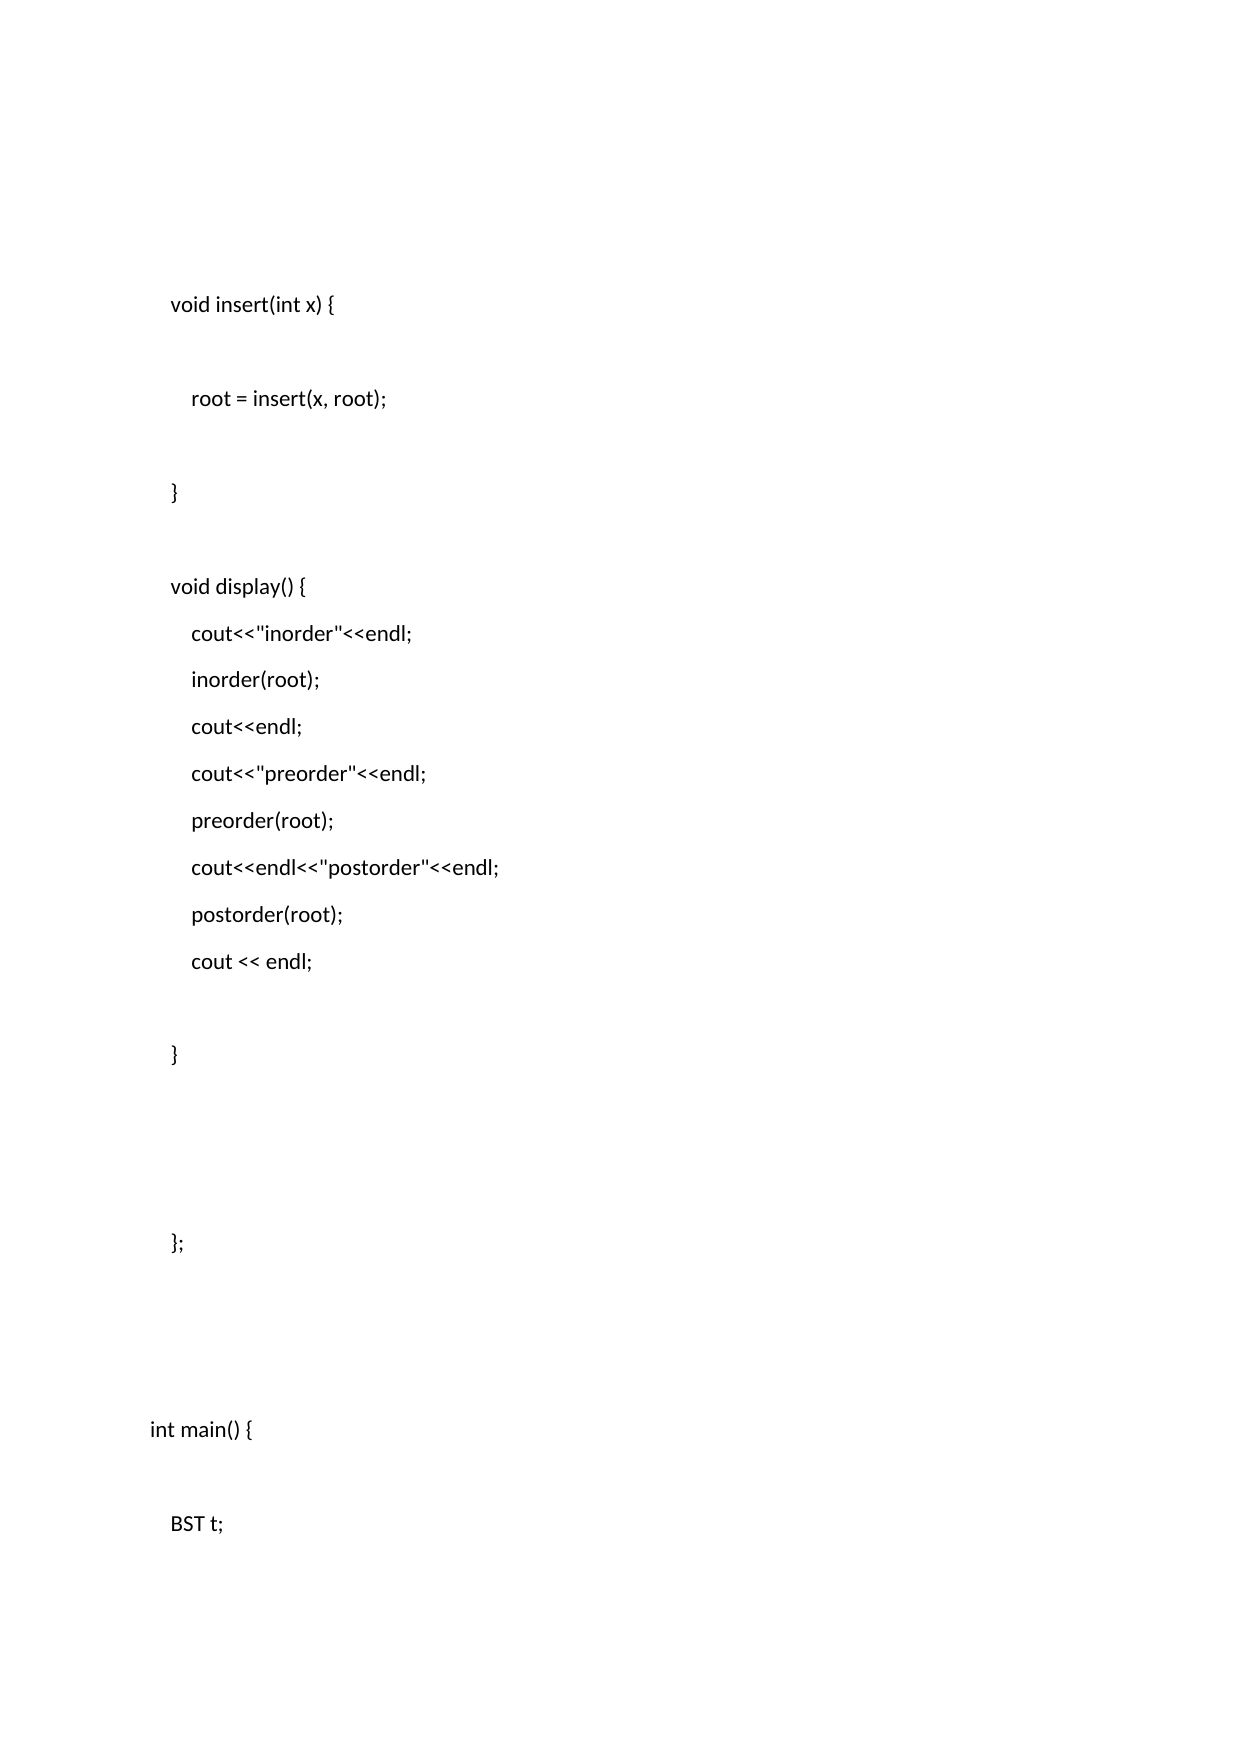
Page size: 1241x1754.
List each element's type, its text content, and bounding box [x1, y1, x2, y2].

text } [150, 478, 1090, 506]
text BST t; [150, 1509, 1090, 1537]
text root = insert(x, root); [150, 384, 1090, 412]
text int main() { [150, 1416, 1090, 1444]
text inorder(root); [150, 666, 1090, 694]
text } [150, 1041, 1090, 1069]
text cout<<"inorder"<<endl; [150, 619, 1090, 647]
text cout << endl; [150, 947, 1090, 975]
text cout<<"preorder"<<endl; [150, 759, 1090, 787]
text void display() { [150, 572, 1090, 600]
text }; [150, 1228, 1090, 1256]
text cout<<endl<<"postorder"<<endl; [150, 853, 1090, 881]
text void insert(int x) { [150, 291, 1090, 319]
text preorder(root); [150, 806, 1090, 834]
text cout<<endl; [150, 712, 1090, 741]
text postorder(root); [150, 900, 1090, 928]
